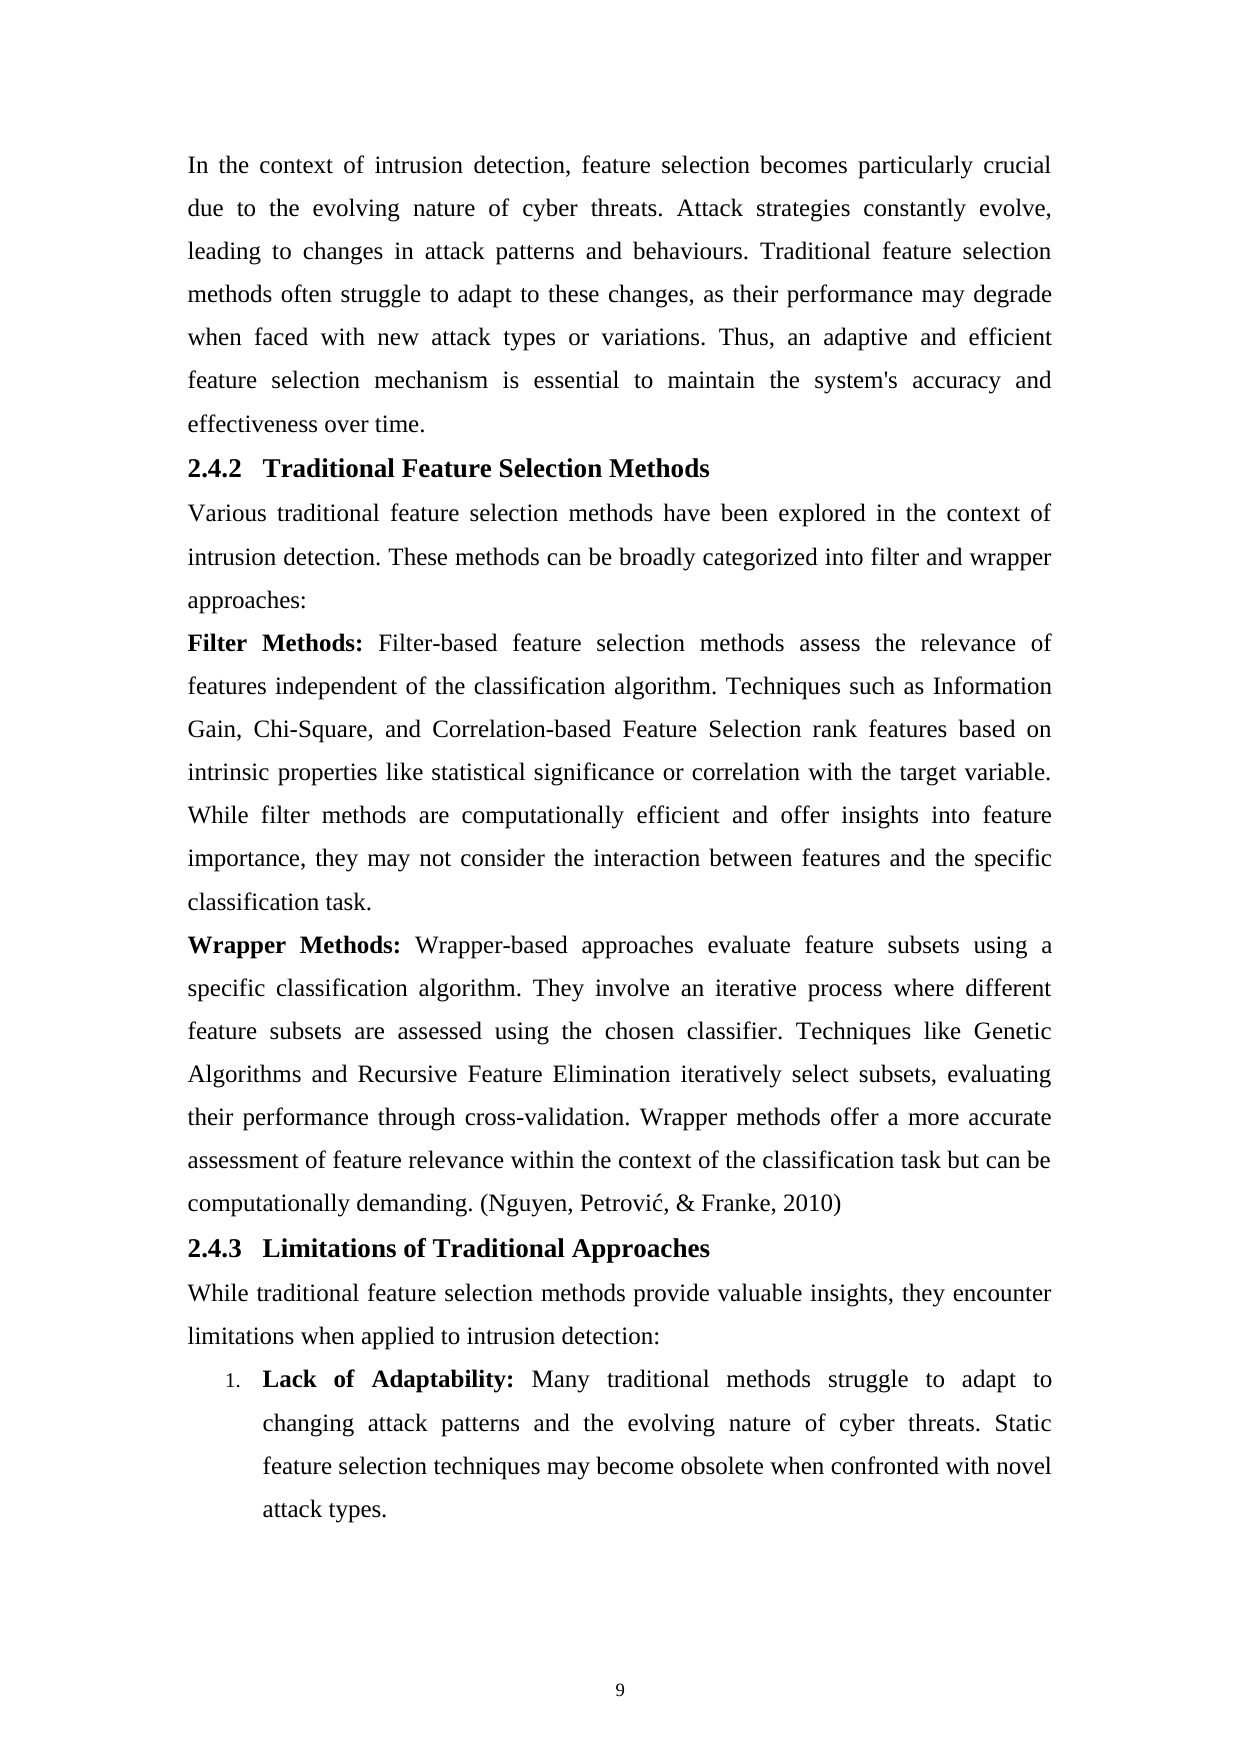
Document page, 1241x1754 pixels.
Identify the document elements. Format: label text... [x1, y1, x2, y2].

text Wrapper Methods: Wrapper-based approaches evaluate feature subsets using a specific classification algorithm. They involve an iterative process where different feature subsets are assessed using the chosen classifier. Techniques like Genetic Algorithms and Recursive Feature Elimination iteratively select subsets, evaluating their performance through cross-validation. Wrapper methods offer a more accurate assessment of feature relevance within the context of the classification task but can be computationally demanding. [187, 930, 1053, 1217]
text Various traditional feature selection methods have been explored in the context of intrusion detection. These methods can be broadly categorized into filter and wrapper approaches: [187, 498, 1053, 613]
subtitle Limitations of Traditional Approaches [187, 1232, 1053, 1263]
text While traditional feature selection methods provide valuable insights, they encounter limitations when applied to intrusion detection: [187, 1278, 1053, 1350]
text Filter Methods: Filter-based feature selection methods assess the relevance of features independent of the classification algorithm. Techniques such as Information Gain, Chi-Square, and Correlation-based Feature Selection rank features based on intrinsic properties like statistical significance or correlation with the target variable. While filter methods are computationally efficient and offer insights into feature importance, they may not consider the interaction between features and the specific classification task. [187, 628, 1053, 915]
text In the context of intrusion detection, feature selection becomes particularly crucial due to the evolving nature of cyber threats. Attack strategies constantly evolve, leading to changes in attack patterns and behaviours. Traditional feature selection methods often struggle to adapt to these changes, as their performance may degrade when faced with new attack types or variations. Thus, an adaptive and efficient feature selection mechanism is essential to maintain the system's accuracy and effectiveness over time. [187, 150, 1053, 437]
list Lack of Adaptability: Many traditional methods struggle to adapt to changing attack patterns and the evolving nature of cyber threats. Static feature selection techniques may become obsolete when confronted with novel attack types. [225, 1364, 1053, 1523]
subtitle Traditional Feature Selection Methods [187, 452, 1053, 483]
